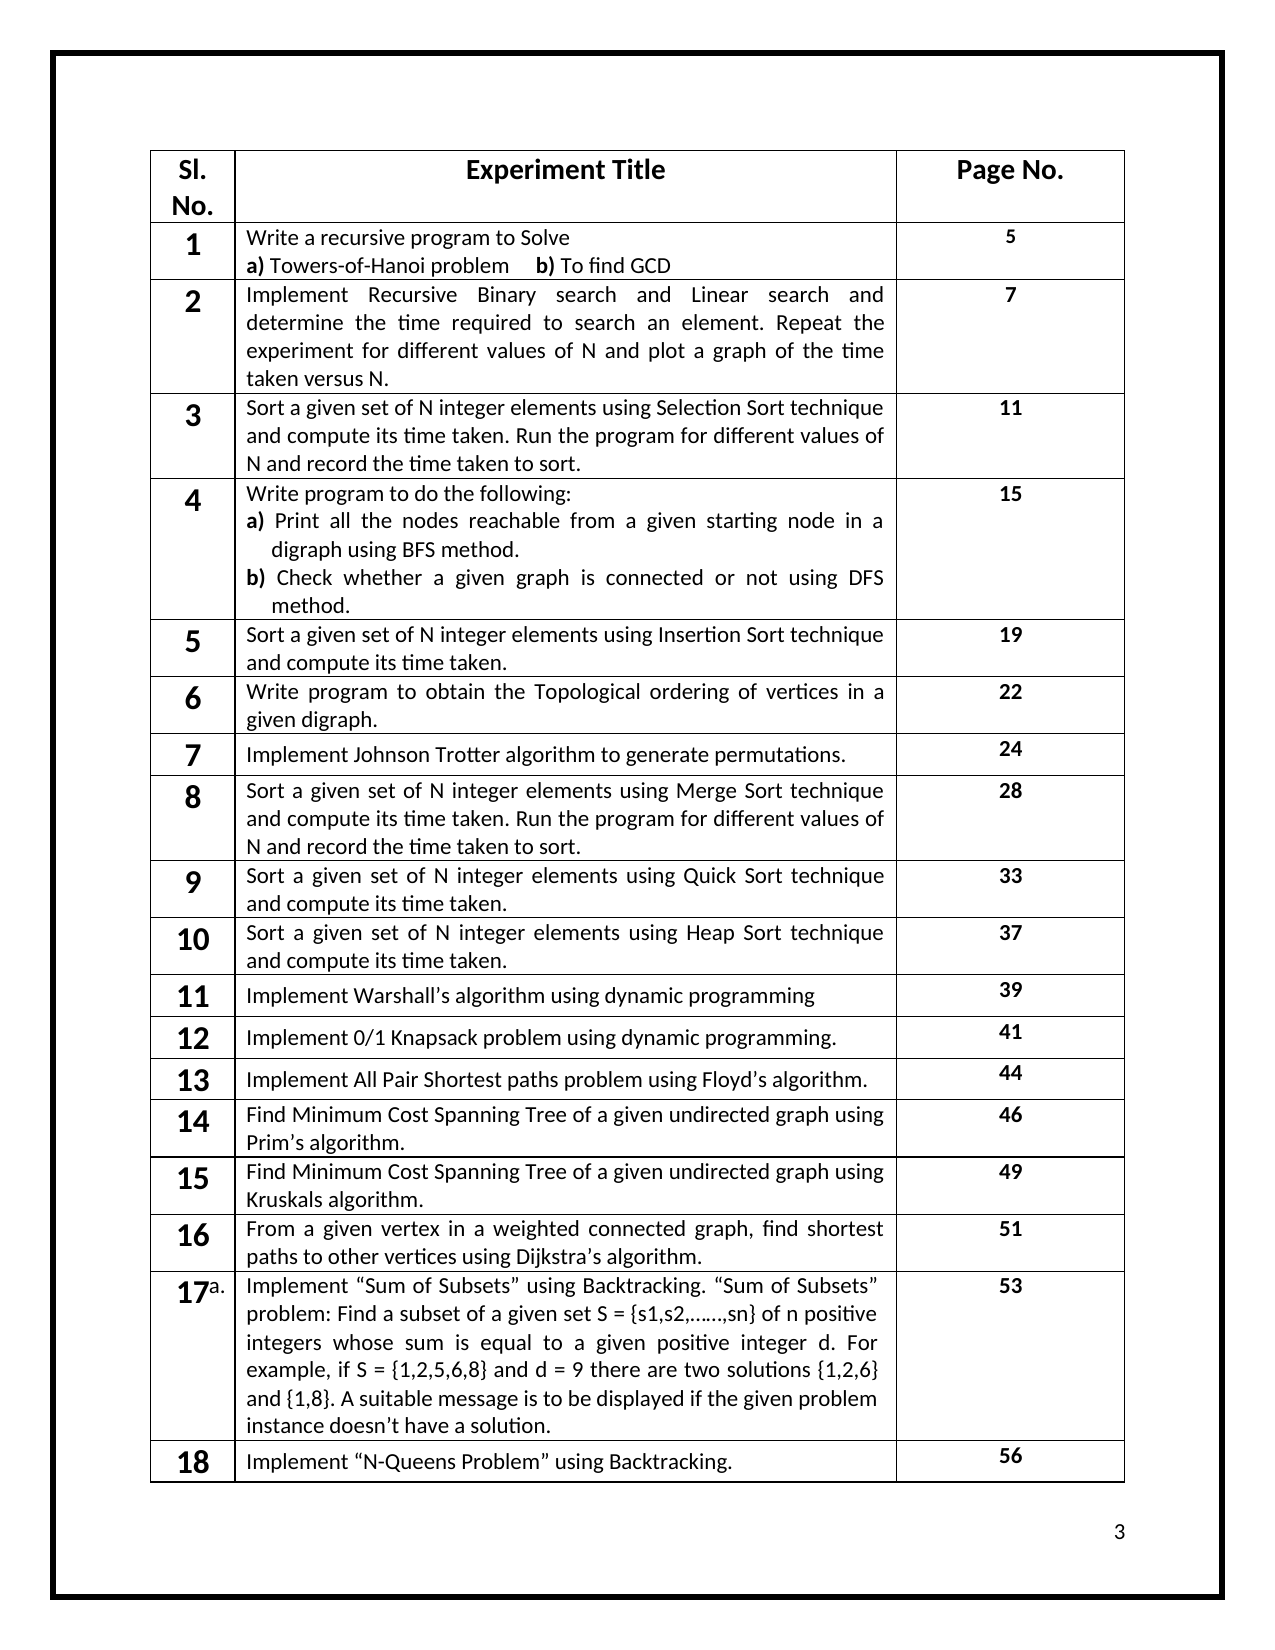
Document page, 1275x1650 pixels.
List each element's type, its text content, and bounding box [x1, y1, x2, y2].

table_cell 9 [151, 861, 234, 917]
table_cell 11 [151, 975, 234, 1016]
table_cell Write program to do the following: a) Print all the nodes reachable from a given starting node in a digraph using BFS method. b) Check whether a given graph is connected or not using DFS method. [236, 479, 896, 619]
table_cell 16 [151, 1215, 234, 1271]
table_cell 41 [897, 1017, 1124, 1057]
table_cell Find Minimum Cost Spanning Tree of a given undirected graph using Prim’s algorithm. [236, 1100, 896, 1156]
table_cell 37 [897, 918, 1124, 974]
table_cell Sort a given set of N integer elements using Quick Sort technique and compute its time taken. [236, 861, 896, 917]
table_cell 7 [897, 280, 1124, 392]
table_cell Write a recursive program to Solve a) Towers-of-Hanoi problem b) To find GCD [236, 223, 896, 279]
table_header Sl. No. [151, 151, 234, 222]
table_cell 28 [897, 776, 1124, 860]
table_cell 3 [151, 394, 234, 478]
table_cell 7 [151, 734, 234, 775]
table_cell 8 [151, 776, 234, 860]
table_cell 1 [151, 223, 234, 279]
table_cell 56 [897, 1441, 1124, 1481]
table_cell 33 [897, 861, 1124, 917]
table_cell Write program to obtain the Topological ordering of vertices in a given digraph. [236, 677, 896, 733]
table_cell 5 [151, 620, 234, 676]
table_cell 14 [151, 1100, 234, 1156]
table_cell Implement 0/1 Knapsack problem using dynamic programming. [236, 1017, 896, 1057]
table_cell 6 [151, 677, 234, 733]
table_cell 18 [151, 1441, 234, 1481]
table_header Experiment Title [236, 151, 896, 222]
table_cell 10 [151, 918, 234, 974]
table_cell 15 [897, 479, 1124, 619]
table_cell 19 [897, 620, 1124, 676]
table_cell 46 [897, 1100, 1124, 1156]
table_cell 4 [151, 479, 234, 619]
table_cell Sort a given set of N integer elements using Insertion Sort technique and compute its time taken. [236, 620, 896, 676]
table_cell 17 [151, 1272, 234, 1440]
table_cell 12 [151, 1017, 234, 1057]
table_cell 51 [897, 1215, 1124, 1271]
table_cell 24 [897, 734, 1124, 775]
table_cell Implement Johnson Trotter algorithm to generate permutations. [236, 734, 896, 775]
table_cell 49 [897, 1158, 1124, 1213]
table_cell 22 [897, 677, 1124, 733]
table_cell Find Minimum Cost Spanning Tree of a given undirected graph using Kruskals algorithm. [236, 1158, 896, 1213]
table_cell 2 [151, 280, 234, 392]
table_header Page No. [897, 151, 1124, 222]
table_cell 53 [897, 1272, 1124, 1440]
table_cell Implement All Pair Shortest paths problem using Floyd’s algorithm. [236, 1059, 896, 1099]
table_cell From a given vertex in a weighted connected graph, find shortest paths to other vertices using Dijkstra’s algorithm. [236, 1215, 896, 1271]
table_cell Implement Recursive Binary search and Linear search and determine the time required to search an element. Repeat the experiment for different values of N and plot a graph of the time taken versus N. [236, 280, 896, 392]
table_cell Implement Warshall’s algorithm using dynamic programming [236, 975, 896, 1016]
table_cell Implement “N-Queens Problem” using Backtracking. [236, 1441, 896, 1481]
table_cell 15 [151, 1158, 234, 1213]
table_cell Implement “Sum of Subsets” using Backtracking. “Sum of Subsets” problem: Find a subset of a given set S = {s1,s2,……,sn} of n positive integers whose sum is equal to a given positive integer d. For example, if S = {1,2,5,6,8} and d = 9 there are two solutions {1,2,6} and {1,8}. A suitable message is to be displayed if the given problem instance doesn’t have a solution. [236, 1272, 896, 1440]
table_cell Sort a given set of N integer elements using Heap Sort technique and compute its time taken. [236, 918, 896, 974]
table_cell 5 [897, 223, 1124, 279]
table_cell Sort a given set of N integer elements using Selection Sort technique and compute its time taken. Run the program for different values of N and record the time taken to sort. [236, 394, 896, 478]
table_cell 11 [897, 394, 1124, 478]
table_cell 39 [897, 975, 1124, 1016]
table_cell 13 [151, 1059, 234, 1099]
table_cell Sort a given set of N integer elements using Merge Sort technique and compute its time taken. Run the program for different values of N and record the time taken to sort. [236, 776, 896, 860]
table_cell 44 [897, 1059, 1124, 1099]
